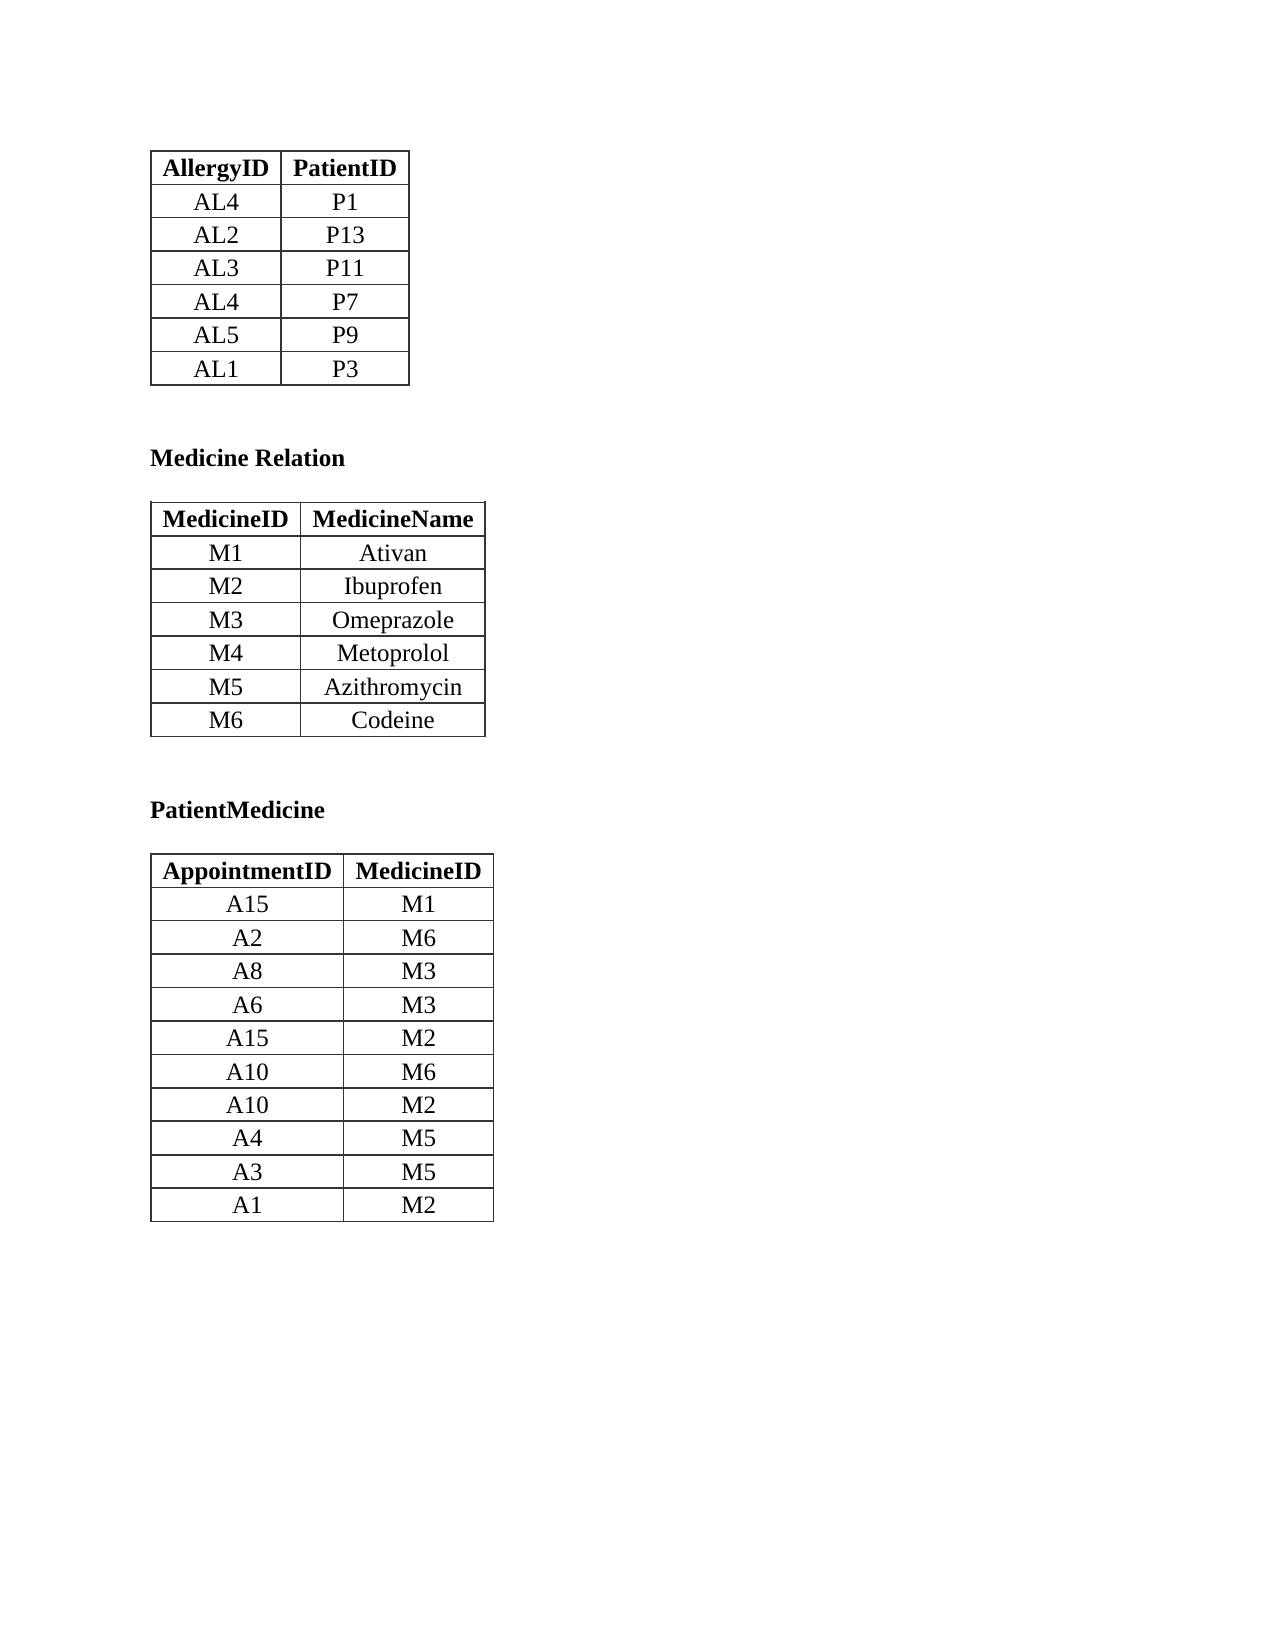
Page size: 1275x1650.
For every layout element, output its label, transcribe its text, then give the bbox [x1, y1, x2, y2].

table_cell M2 [152, 570, 300, 602]
table_cell M2 [344, 1189, 493, 1221]
table_cell M2 [344, 1089, 493, 1120]
table_cell Azithromycin [301, 670, 484, 702]
table_cell A10 [152, 1055, 343, 1087]
table_cell M6 [152, 704, 300, 736]
table_cell A15 [152, 888, 343, 920]
table_cell M5 [344, 1156, 493, 1187]
table_cell M2 [344, 1022, 493, 1053]
table_cell P1 [282, 185, 408, 217]
table_cell A4 [152, 1122, 343, 1154]
table_cell A3 [152, 1156, 343, 1187]
table_cell Metoprolol [301, 637, 484, 669]
table_cell AL4 [152, 285, 280, 317]
table_cell A6 [152, 988, 343, 1020]
table_cell AL1 [152, 352, 280, 384]
table_cell M4 [152, 637, 300, 669]
table_cell M5 [344, 1122, 493, 1154]
table_cell A1 [152, 1189, 343, 1221]
table_cell AL5 [152, 319, 280, 351]
table_cell P9 [282, 319, 408, 351]
table_cell AL4 [152, 185, 280, 217]
table_cell A2 [152, 921, 343, 953]
table_header AllergyID [152, 152, 280, 183]
table_cell P7 [282, 285, 408, 317]
table_cell AL2 [152, 218, 280, 250]
text Medicine Relation [150, 443, 1125, 472]
table_cell M1 [344, 888, 493, 920]
table_header MedicineName [301, 503, 484, 535]
table_cell M6 [344, 921, 493, 953]
table_cell A10 [152, 1089, 343, 1120]
table_cell Ibuprofen [301, 570, 484, 602]
table_header MedicineID [344, 855, 493, 886]
text PatientMedicine [150, 795, 1125, 824]
table_cell M3 [152, 603, 300, 635]
table_cell A8 [152, 955, 343, 987]
table_cell M6 [344, 1055, 493, 1087]
table_cell P3 [282, 352, 408, 384]
table_cell Codeine [301, 704, 484, 736]
table_cell P11 [282, 252, 408, 284]
table_header PatientID [282, 152, 408, 183]
table_header AppointmentID [152, 855, 343, 886]
table_cell Ativan [301, 537, 484, 568]
table_cell AL3 [152, 252, 280, 284]
table_cell Omeprazole [301, 603, 484, 635]
table_cell P13 [282, 218, 408, 250]
table_cell A15 [152, 1022, 343, 1053]
table_cell M5 [152, 670, 300, 702]
table_cell M3 [344, 955, 493, 987]
table_header MedicineID [152, 503, 300, 535]
table_cell M1 [152, 537, 300, 568]
table_cell M3 [344, 988, 493, 1020]
